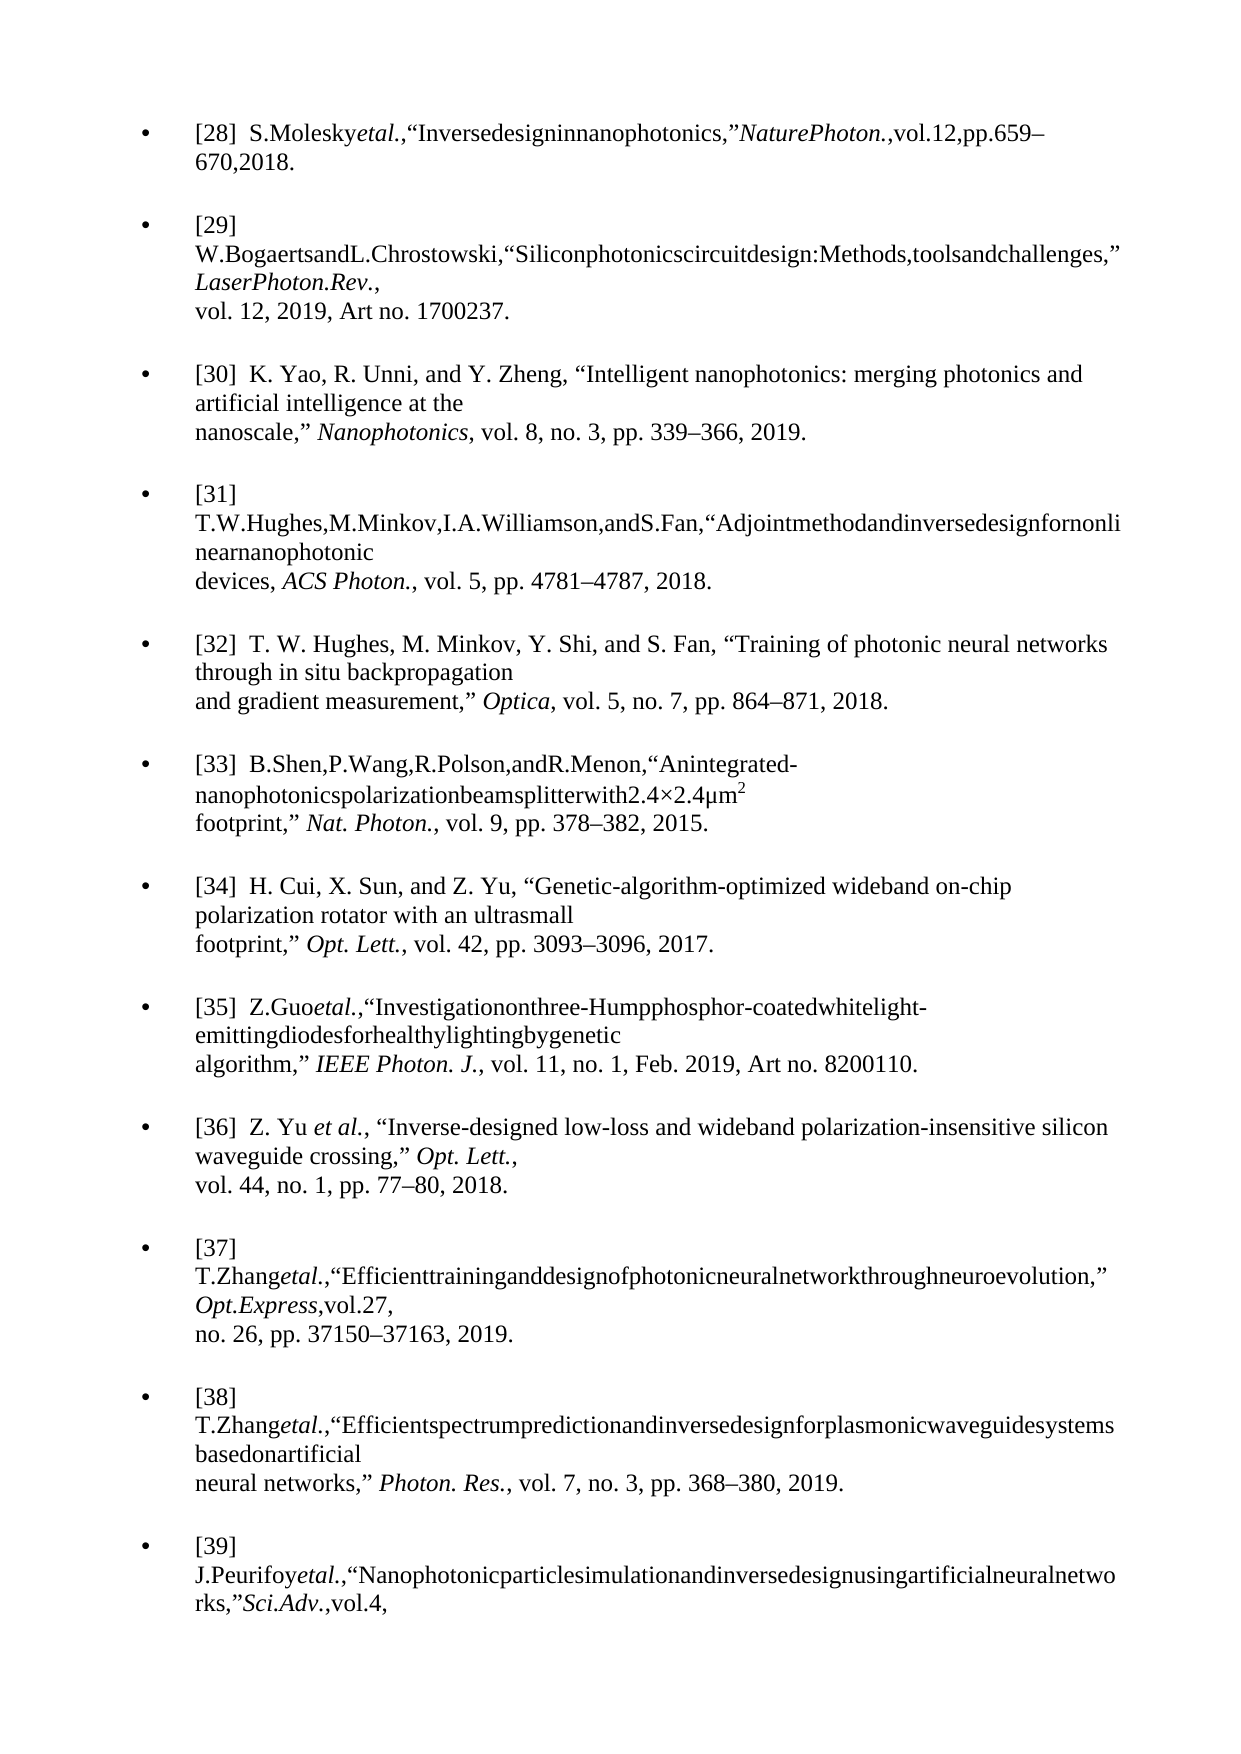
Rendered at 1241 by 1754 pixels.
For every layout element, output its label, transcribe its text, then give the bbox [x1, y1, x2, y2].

list [29] W.BogaertsandL.Chrostowski,“Siliconphotonicscircuitdesign:Methods,toolsandchallenges,”LaserPhoton.Rev., vol. 12, 2019, Art no. 1700237. [141, 580, 1122, 729]
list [141, 118, 1122, 181]
list [26] T. J. Davis et al., “Metasurfaces with asymmetric optical transfer functions for optical signal processing,” Phys. Rev. Lett., vol. 123, 2019, Art no. 013901. [141, 198, 1122, 318]
list [35] Z.Guoetal.,“Investigationonthree-Humpphosphor-coatedwhitelight-emittingdiodesforhealthylightingbygenetic algorithm,” IEEE Photon. J., vol. 11, no. 1, Feb. 2019, Art no. 8200110. [141, 1462, 1122, 1582]
list [32] T. W. Hughes, M. Minkov, Y. Shi, and S. Fan, “Training of photonic neural networks through in situ backpropagation and gradient measurement,” Optica, vol. 5, no. 7, pp. 864–871, 2018. [141, 1049, 1122, 1169]
list [28] S.Moleskyetal.,“Inversedesigninnanophotonics,”NaturePhoton.,vol.12,pp.659–670,2018. [141, 472, 1122, 563]
list [31] T.W.Hughes,M.Minkov,I.A.Williamson,andS.Fan,“Adjointmethodandinversedesignfornonlinearnanophotonic devices, ACS Photon., vol. 5, pp. 4781–4787, 2018. [141, 883, 1122, 1032]
list [27] H. Babashah et al., “Integration in analog optical computing using metasurfaces revisited: toward ideal optical integration,” J. Opt. Soc. Amer. B„ vol. 34, no. 6, pp. 1270–1279, 2017. [141, 335, 1122, 455]
list [30] K. Yao, R. Unni, and Y. Zheng, “Intelligent nanophotonics: merging photonics and artificial intelligence at the nanoscale,” Nanophotonics, vol. 8, no. 3, pp. 339–366, 2019. [141, 746, 1122, 866]
list [34] H. Cui, X. Sun, and Z. Yu, “Genetic-algorithm-optimized wideband on-chip polarization rotator with an ultrasmall footprint,” Opt. Lett., vol. 42, pp. 3093–3096, 2017. [141, 1325, 1122, 1445]
list [33] B.Shen,P.Wang,R.Polson,andR.Menon,“Anintegrated-nanophotonicspolarizationbeamsplitterwith2.4×2.4μm2 footprint,” Nat. Photon., vol. 9, pp. 378–382, 2015. [141, 1186, 1122, 1308]
